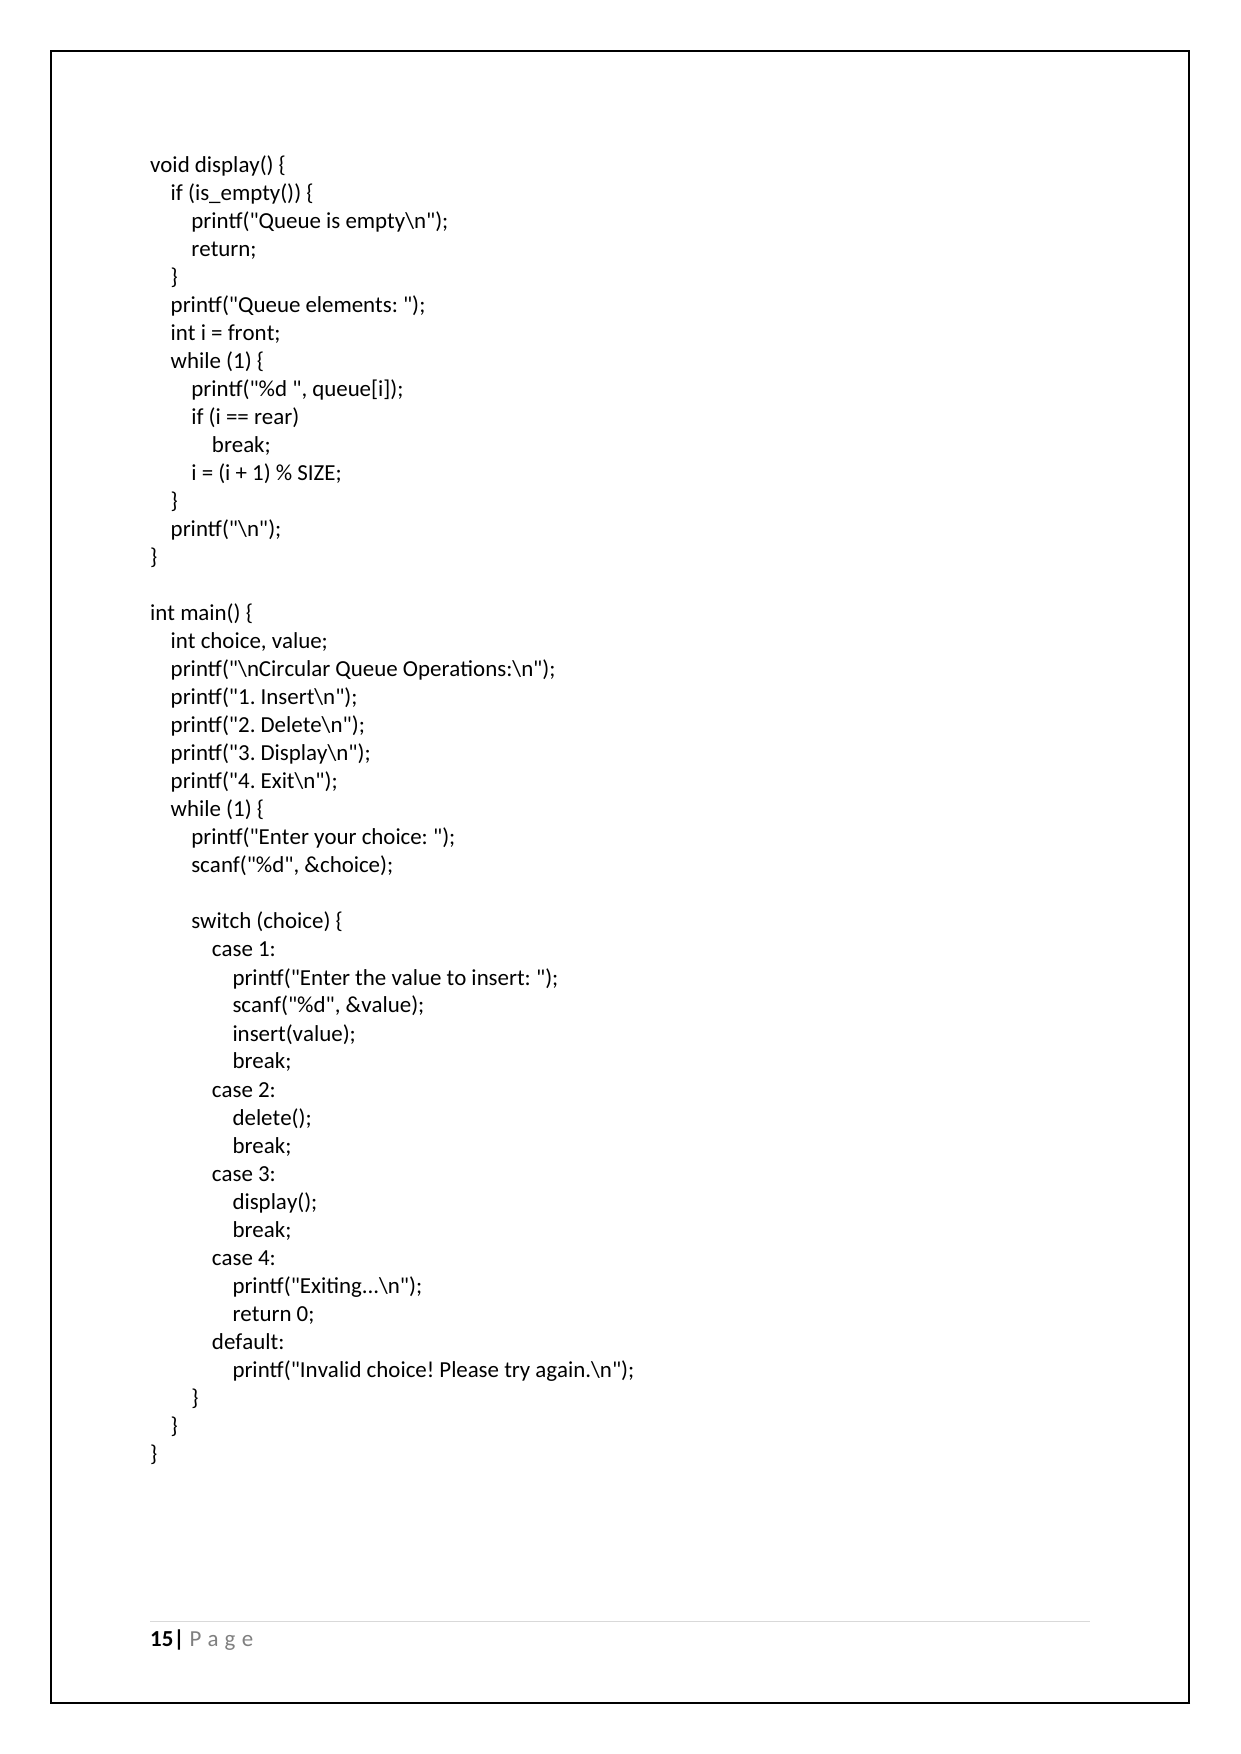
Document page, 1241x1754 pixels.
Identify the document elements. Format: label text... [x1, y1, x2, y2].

text printf("Enter your choice: "); [150, 822, 1090, 851]
text case 2: [150, 1075, 1090, 1103]
text display(); [150, 1187, 1090, 1215]
text } [150, 1439, 1090, 1467]
text i = (i + 1) % SIZE; [150, 458, 1090, 486]
text printf("Queue elements: "); [150, 290, 1090, 318]
text case 4: [150, 1243, 1090, 1271]
text printf("%d ", queue[i]); [150, 374, 1090, 402]
text default: [150, 1327, 1090, 1355]
text } [150, 1383, 1090, 1411]
text if (is_empty()) { [150, 178, 1090, 206]
text void display() { [150, 150, 1090, 178]
text return; [150, 234, 1090, 262]
text int main() { [150, 598, 1090, 626]
text case 1: [150, 934, 1090, 963]
text return 0; [150, 1299, 1090, 1327]
text } [150, 262, 1090, 290]
text } [150, 1411, 1090, 1439]
text break; [150, 430, 1090, 458]
text } [150, 542, 1090, 570]
text scanf("%d", &choice); [150, 851, 1090, 878]
text printf("Enter the value to insert: "); [150, 963, 1090, 991]
text } [150, 486, 1090, 514]
text printf("3. Display\n"); [150, 738, 1090, 766]
text printf("\n"); [150, 514, 1090, 542]
text while (1) { [150, 794, 1090, 822]
text break; [150, 1047, 1090, 1075]
text scanf("%d", &value); [150, 991, 1090, 1019]
text int choice, value; [150, 626, 1090, 654]
text break; [150, 1215, 1090, 1243]
text delete(); [150, 1103, 1090, 1131]
text while (1) { [150, 346, 1090, 374]
text if (i == rear) [150, 402, 1090, 430]
text insert(value); [150, 1019, 1090, 1047]
text break; [150, 1131, 1090, 1159]
text printf("2. Delete\n"); [150, 710, 1090, 738]
text switch (choice) { [150, 907, 1090, 934]
text printf("Queue is empty\n"); [150, 206, 1090, 234]
text printf("Exiting...\n"); [150, 1271, 1090, 1299]
text printf("4. Exit\n"); [150, 766, 1090, 794]
text case 3: [150, 1159, 1090, 1187]
text int i = front; [150, 318, 1090, 346]
text printf("1. Insert\n"); [150, 682, 1090, 710]
text printf("\nCircular Queue Operations:\n"); [150, 654, 1090, 682]
text printf("Invalid choice! Please try again.\n"); [150, 1355, 1090, 1383]
